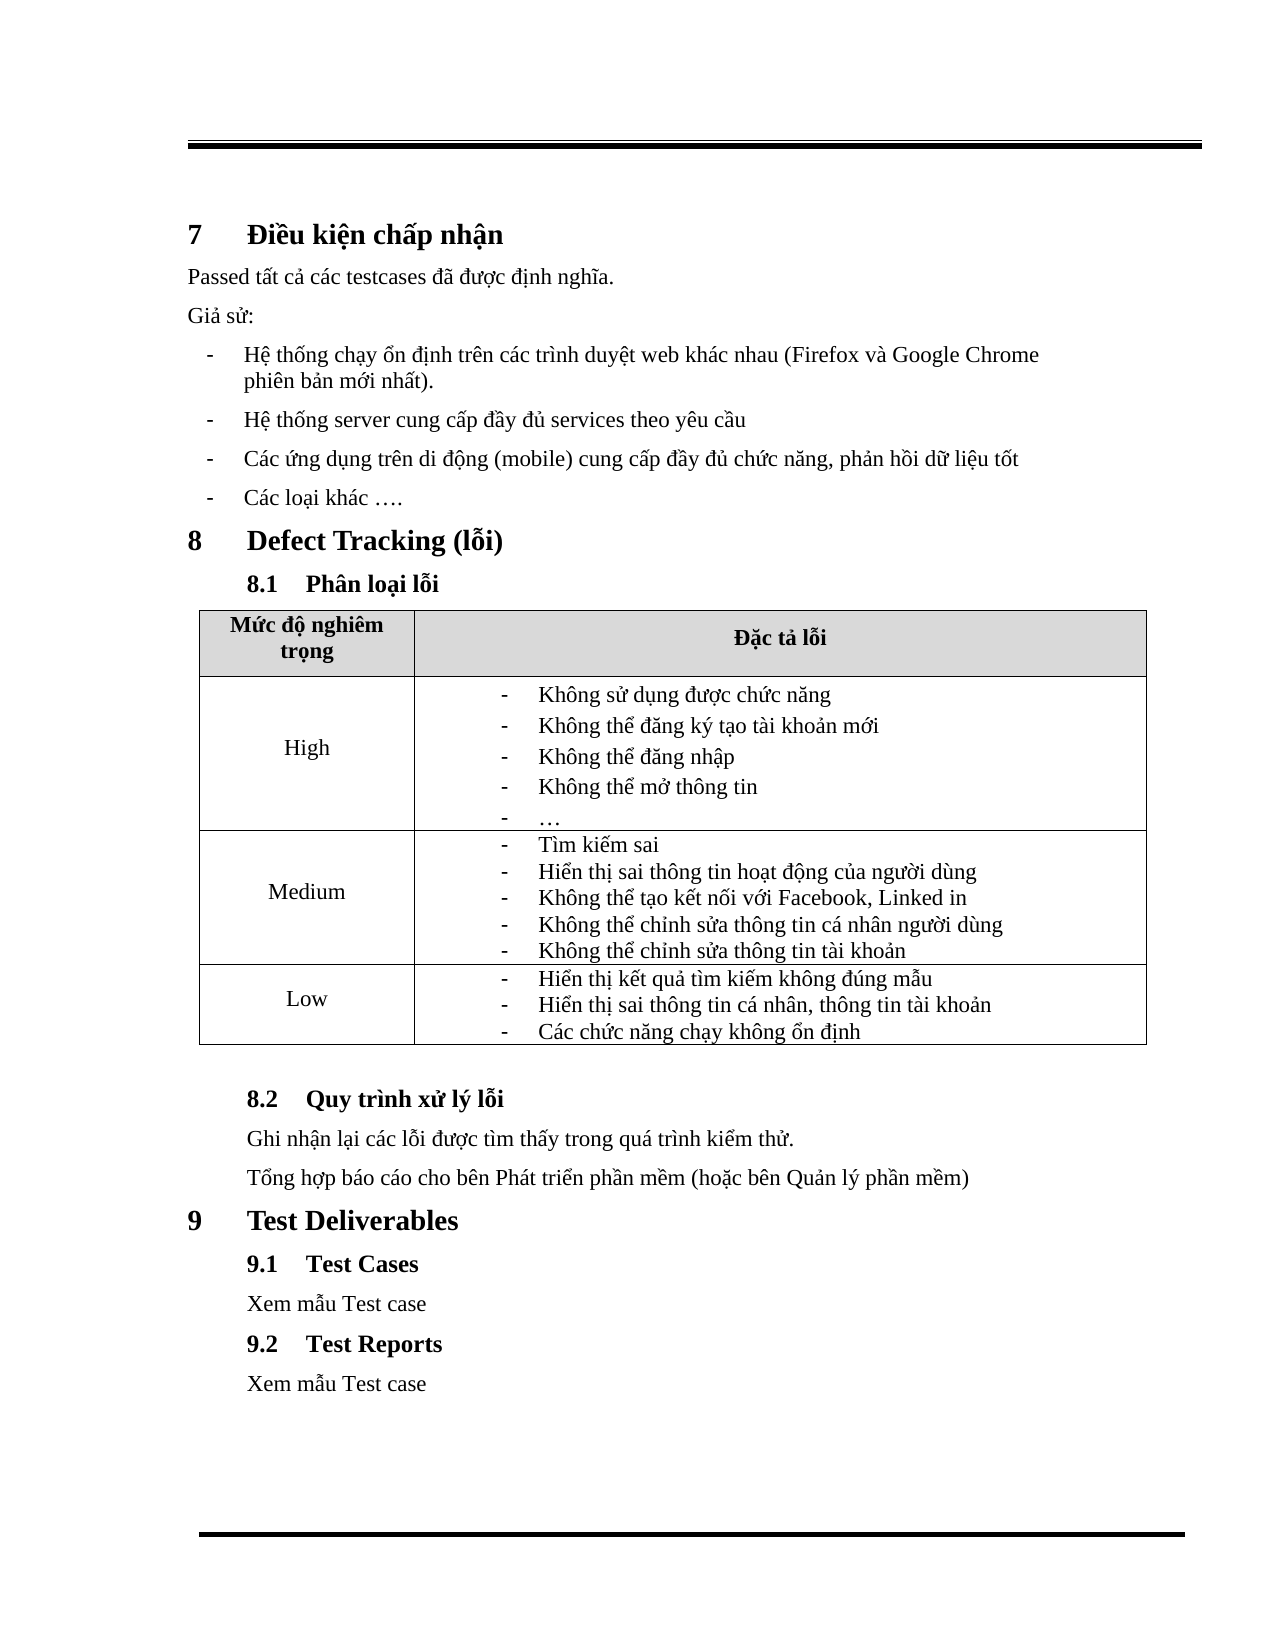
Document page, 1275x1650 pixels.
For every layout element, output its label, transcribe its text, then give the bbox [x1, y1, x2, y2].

table_cell High [200, 677, 414, 830]
subtitle Ghi nhận lại các lỗi được tìm thấy trong quá trình kiểm thử. [247, 1125, 1087, 1152]
subtitle Defect Tracking (lỗi) [187, 523, 1087, 556]
subtitle Test Reports [247, 1329, 1087, 1358]
subtitle Xem mẫu Test case [247, 1370, 1087, 1397]
subtitle Các ứng dụng trên di động (mobile) cung cấp đầy đủ chức năng, phản hồi dữ liệu tốt [206, 445, 1087, 471]
subtitle Xem mẫu Test case [247, 1290, 1087, 1317]
subtitle Test Deliverables [187, 1203, 1087, 1237]
table_cell Hiển thị kết quả tìm kiếm không đúng mẫu Hiển thị sai thông tin cá nhân, thông tin tài khoản Các chức năng chạy không ổn định [415, 965, 1146, 1044]
subtitle Giả sử: [187, 302, 1087, 328]
table_cell Medium [200, 831, 414, 964]
subtitle Quy trình xử lý lỗi [247, 1084, 1087, 1113]
subtitle Passed tất cả các testcases đã được định nghĩa. [187, 263, 1087, 289]
table_cell Không sử dụng được chức năng Không thể đăng ký tạo tài khoản mới Không thể đăng nhập Không thể mở thông tin … [415, 677, 1146, 830]
subtitle Test Cases [247, 1249, 1087, 1278]
table_cell Tìm kiếm sai Hiển thị sai thông tin hoạt động của người dùng Không thể tạo kết nối với Facebook, Linked in Không thể chỉnh sửa thông tin cá nhân người dùng Không thể chỉnh sửa thông tin tài khoản [415, 831, 1146, 964]
table_header Mức độ nghiêm trọng [200, 611, 414, 676]
subtitle Các loại khác …. [206, 484, 1087, 510]
subtitle Tổng hợp báo cáo cho bên Phát triển phần mềm (hoặc bên Quản lý phần mềm) [247, 1164, 1087, 1191]
subtitle Hệ thống chạy ổn định trên các trình duyệt web khác nhau (Firefox và Google Chrome phiên bản mới nhất). [206, 341, 1087, 393]
subtitle Phân loại lỗi [247, 569, 1087, 597]
subtitle Điều kiện chấp nhận [187, 217, 1087, 250]
table_cell Low [200, 965, 414, 1044]
table_header Đặc tả lỗi [415, 611, 1146, 676]
subtitle Hệ thống server cung cấp đầy đủ services theo yêu cầu [206, 406, 1087, 432]
